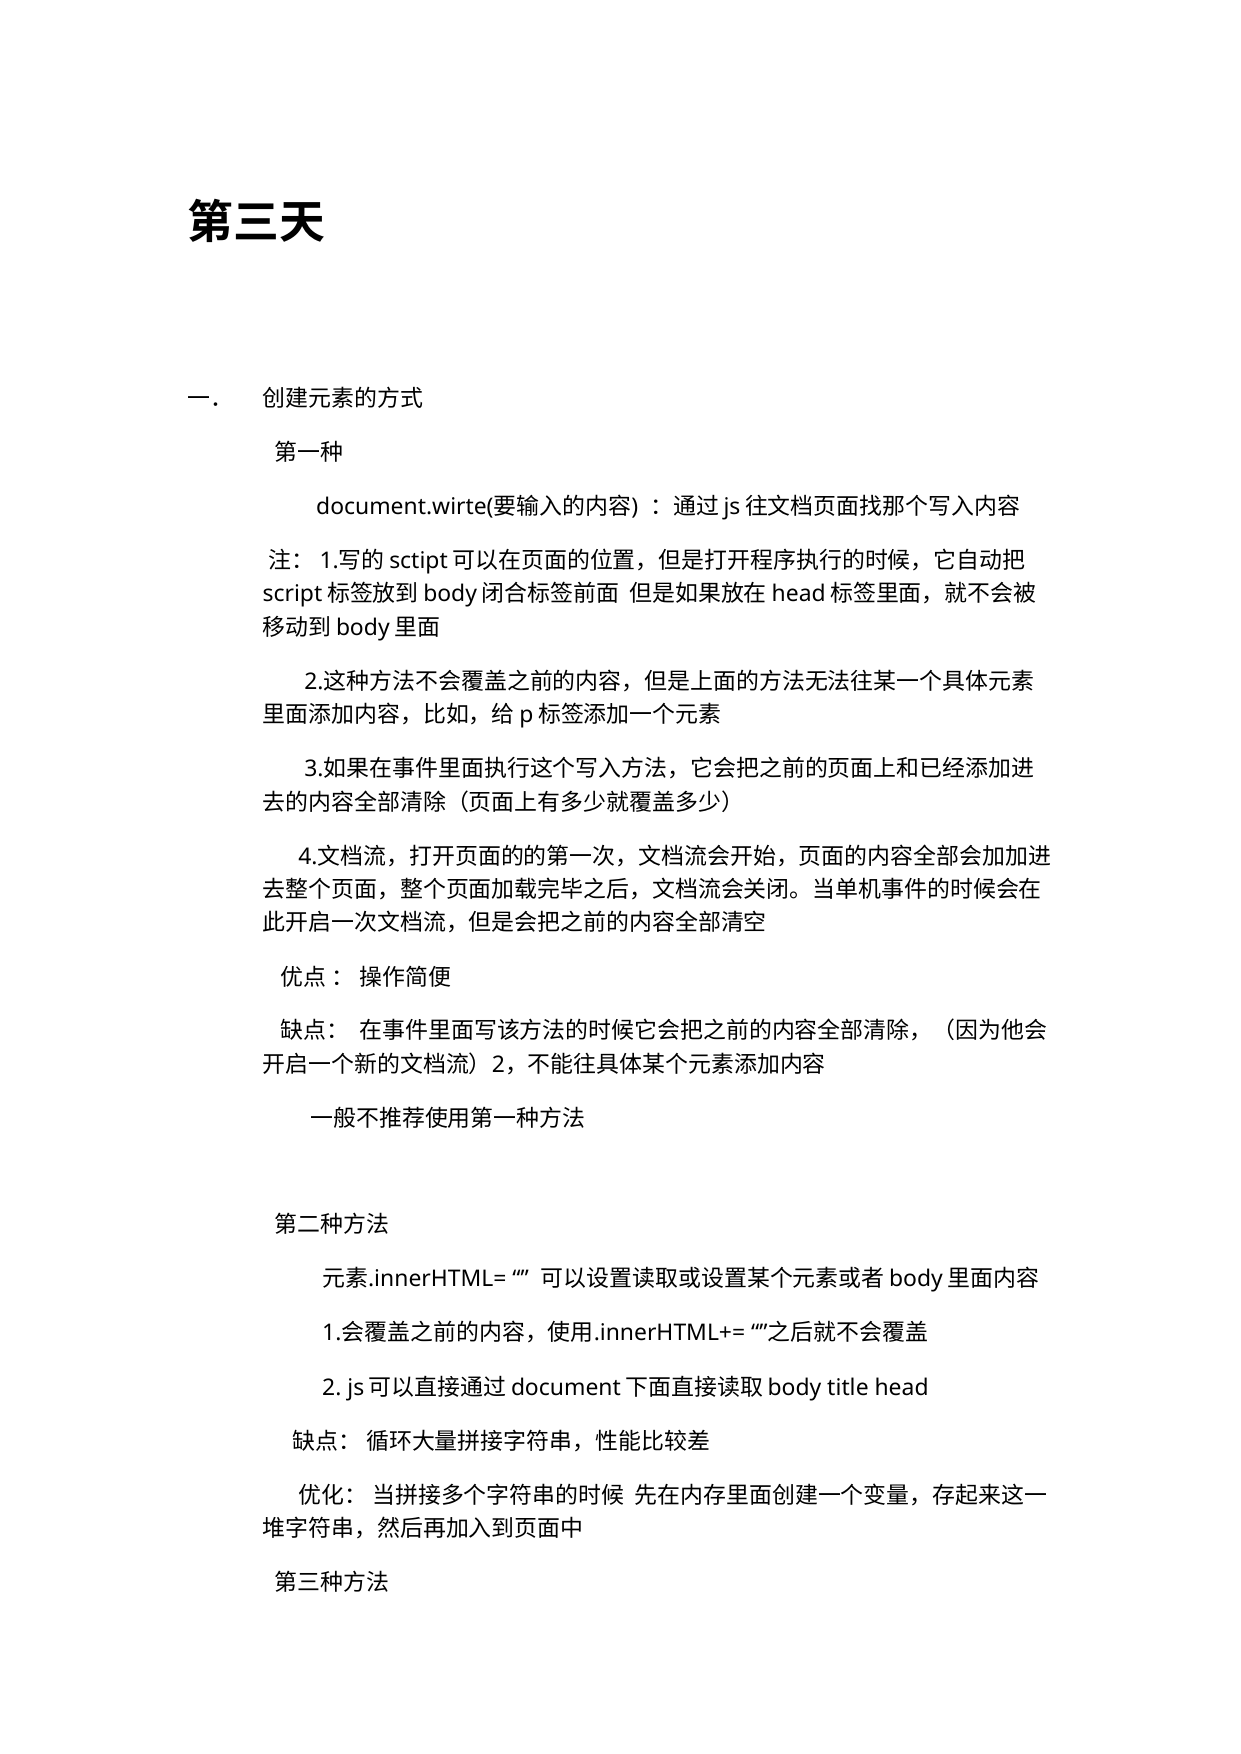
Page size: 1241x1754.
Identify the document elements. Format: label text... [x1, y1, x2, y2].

text 4.文档流，打开页面的的第一次，文档流会开始，页面的内容全部会加加进去整个页面，整个页面加载完毕之后，文档流会关闭。当单机事件的时候会在此开启一次文档流，但是会把之前的内容全部清空 [262, 838, 1053, 937]
text 一般不推荐使用第一种方法 [262, 1100, 1053, 1133]
text 2.这种方法不会覆盖之前的内容，但是上面的方法无法往某一个具体元素里面添加内容，比如，给p标签添加一个元素 [262, 663, 1053, 729]
text document.wirte(要输入的内容) ：通过js往文档页面找那个写入内容 [262, 488, 1053, 521]
subtitle 第三天 [187, 185, 1053, 252]
text 1.会覆盖之前的内容，使用.innerHTML+= “”之后就不会覆盖 [262, 1314, 1053, 1347]
text 元素.innerHTML= “” 可以设置读取或设置某个元素或者body里面内容 [262, 1260, 1053, 1293]
text 缺点： 在事件里面写该方法的时候它会把之前的内容全部清除，（因为他会开启一个新的文档流）2，不能往具体某个元素添加内容 [262, 1012, 1053, 1079]
text 第三种方法 [262, 1564, 1053, 1597]
text 缺点： 循环大量拼接字符串，性能比较差 [262, 1422, 1053, 1456]
text 注： 1.写的sctipt可以在页面的位置，但是打开程序执行的时候，它自动把script标签放到body闭合标签前面 但是如果放在head标签里面，就不会被移动到body里面 [262, 542, 1053, 642]
text 3.如果在事件里面执行这个写入方法，它会把之前的页面上和已经添加进去的内容全部清除（页面上有多少就覆盖多少） [262, 750, 1053, 817]
text 优点 ： 操作简便 [262, 958, 1053, 992]
text 第一种 [262, 434, 1053, 467]
text 第二种方法 [262, 1206, 1053, 1239]
list 创建元素的方式 [187, 380, 1053, 413]
text 优化： 当拼接多个字符串的时候 先在内存里面创建一个变量，存起来这一堆字符串，然后再加入到页面中 [262, 1477, 1053, 1543]
text 2. js可以直接通过document下面直接读取body title head [262, 1368, 1053, 1402]
